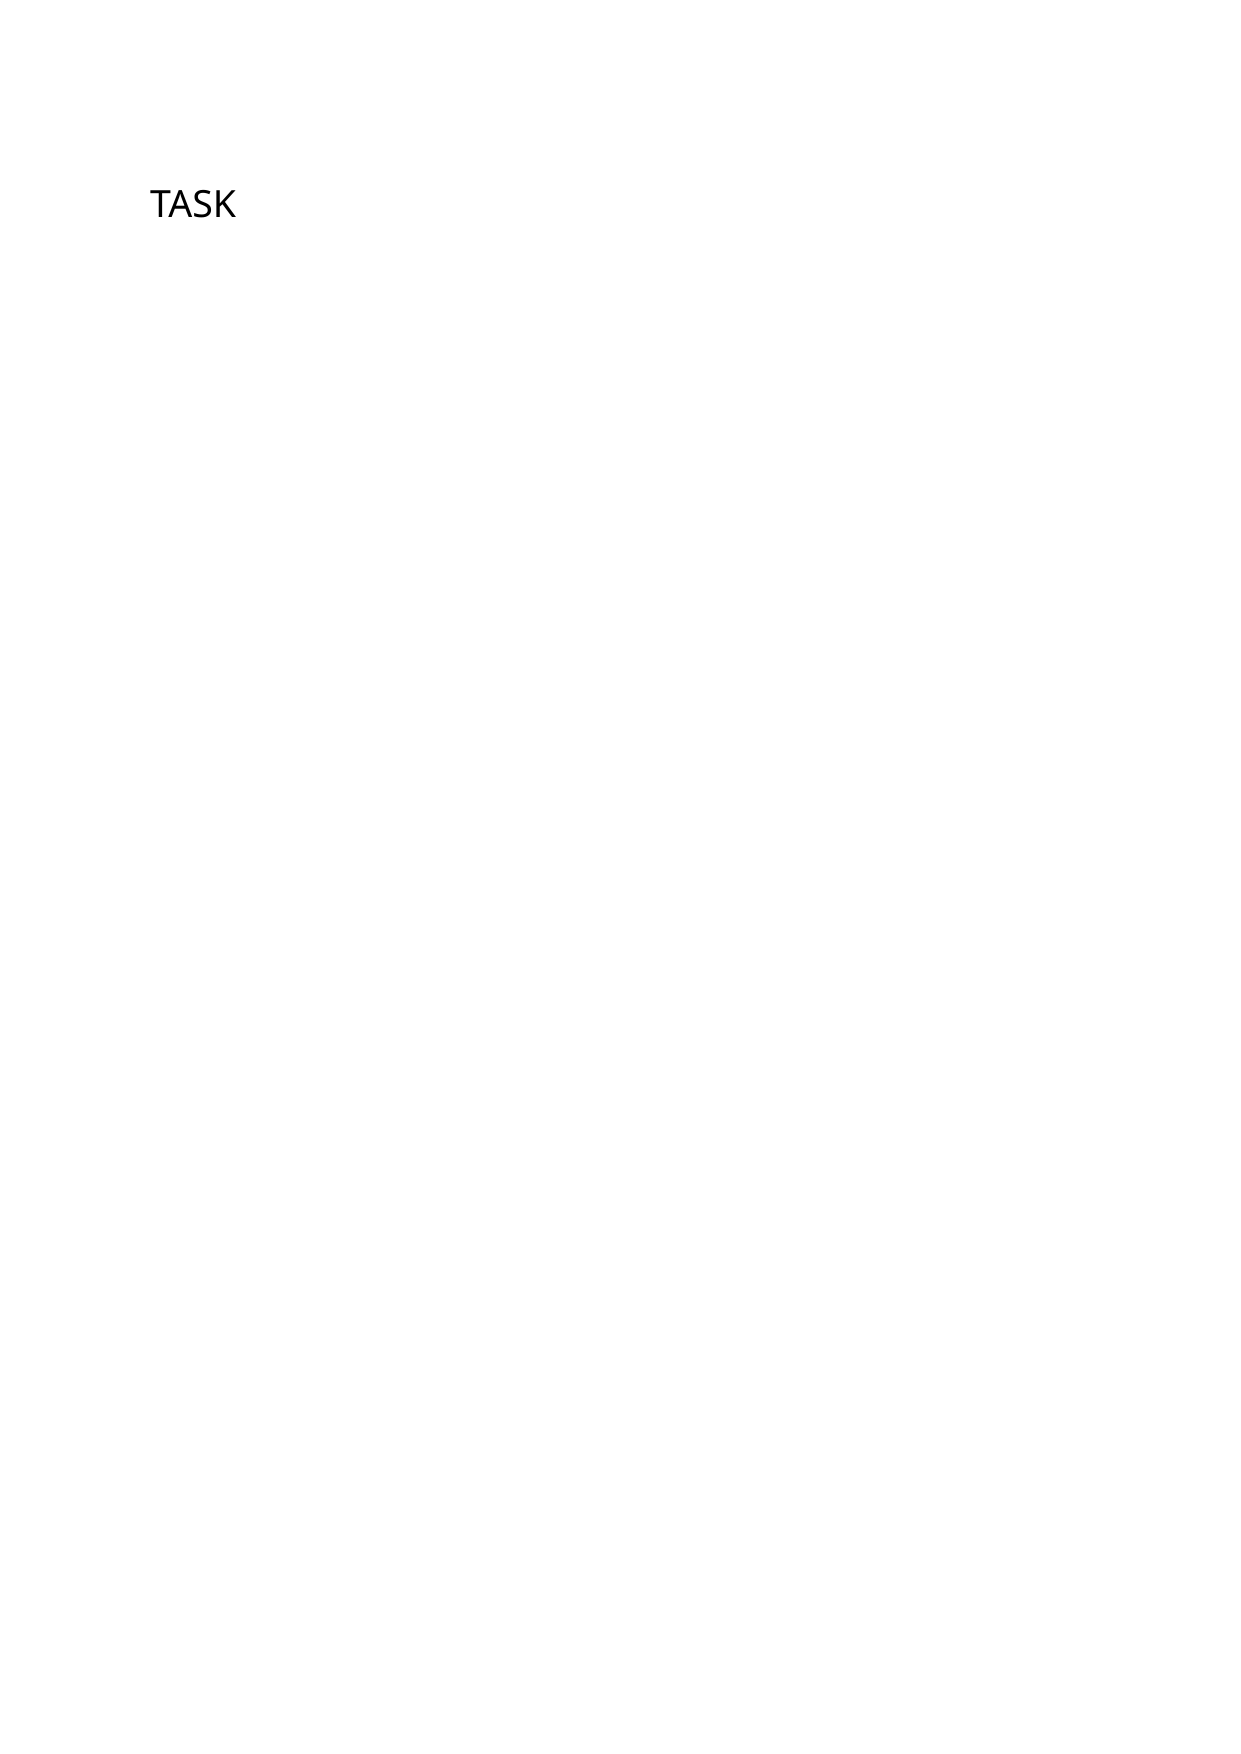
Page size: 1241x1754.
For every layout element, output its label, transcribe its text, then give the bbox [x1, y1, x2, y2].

text TASK [150, 177, 1090, 228]
